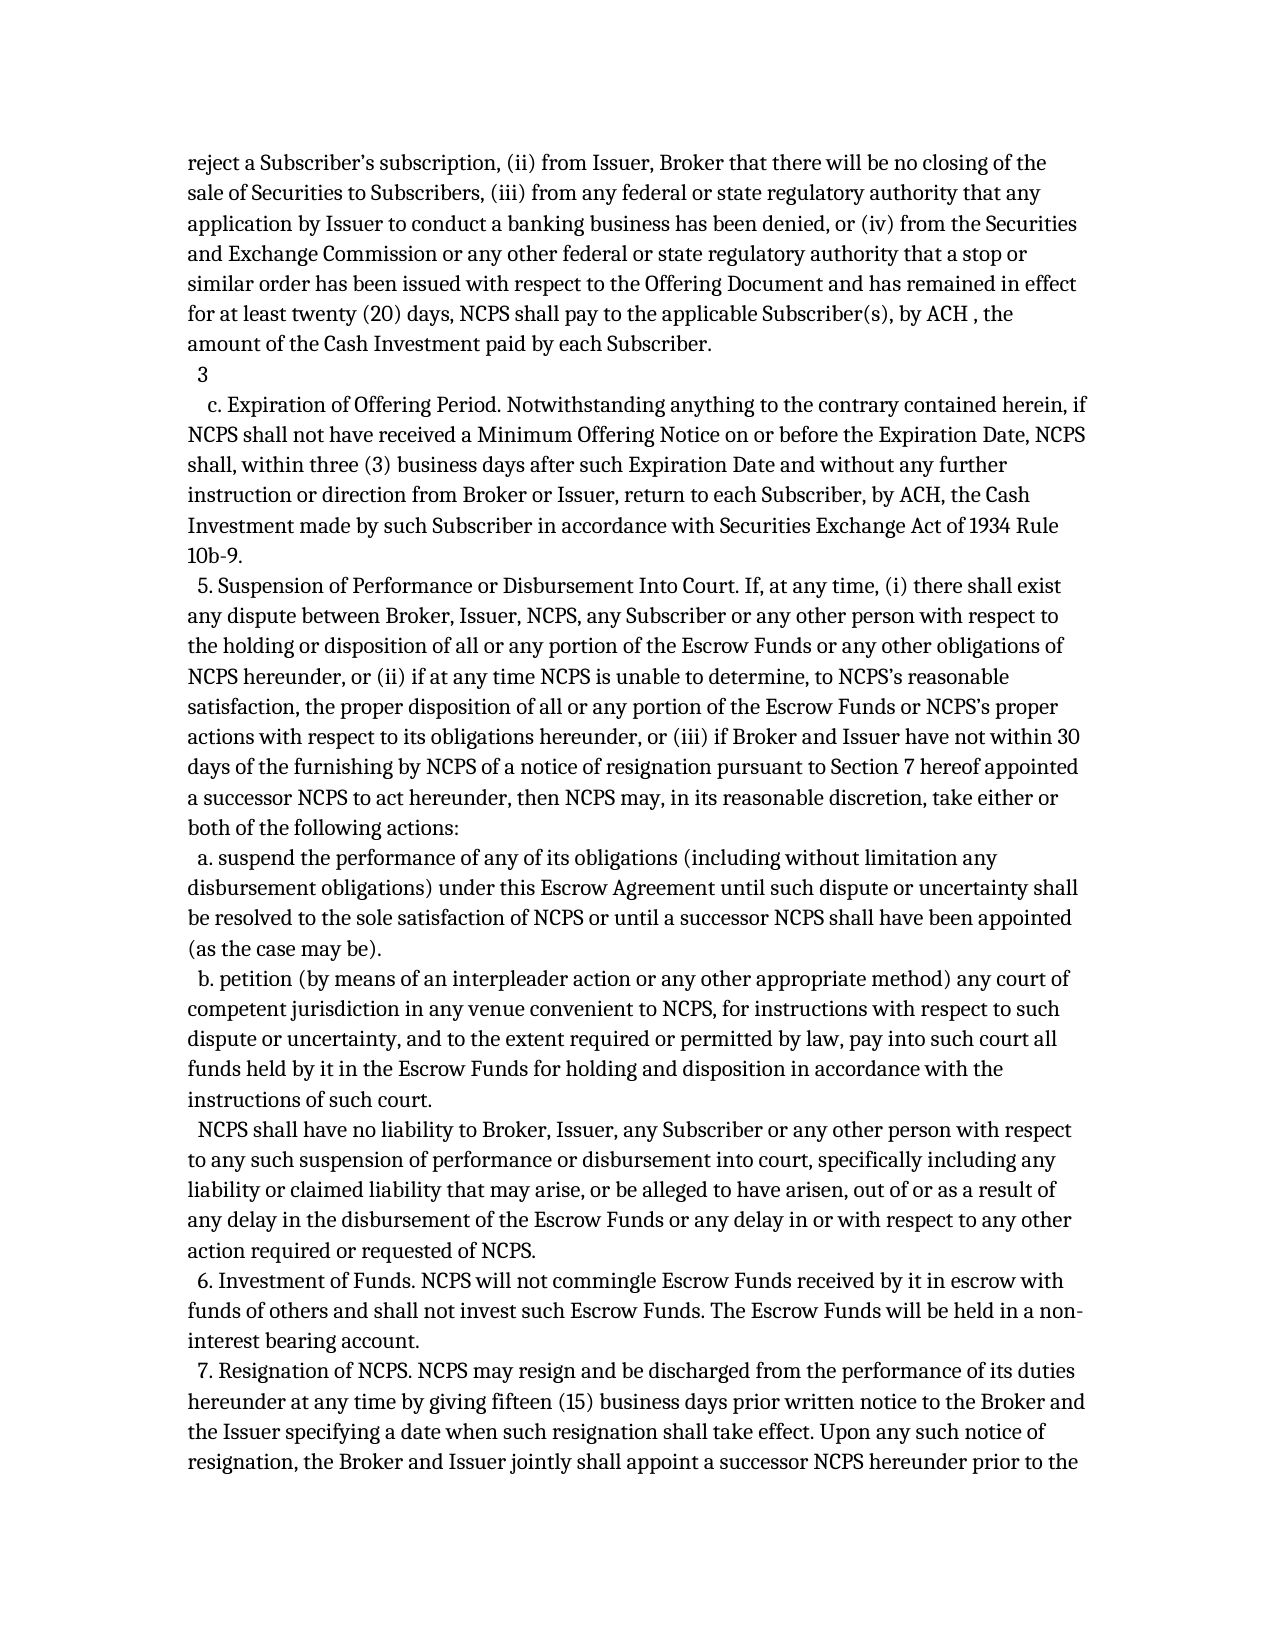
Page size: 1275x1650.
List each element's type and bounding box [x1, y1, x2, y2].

text [187, 150, 1087, 1475]
